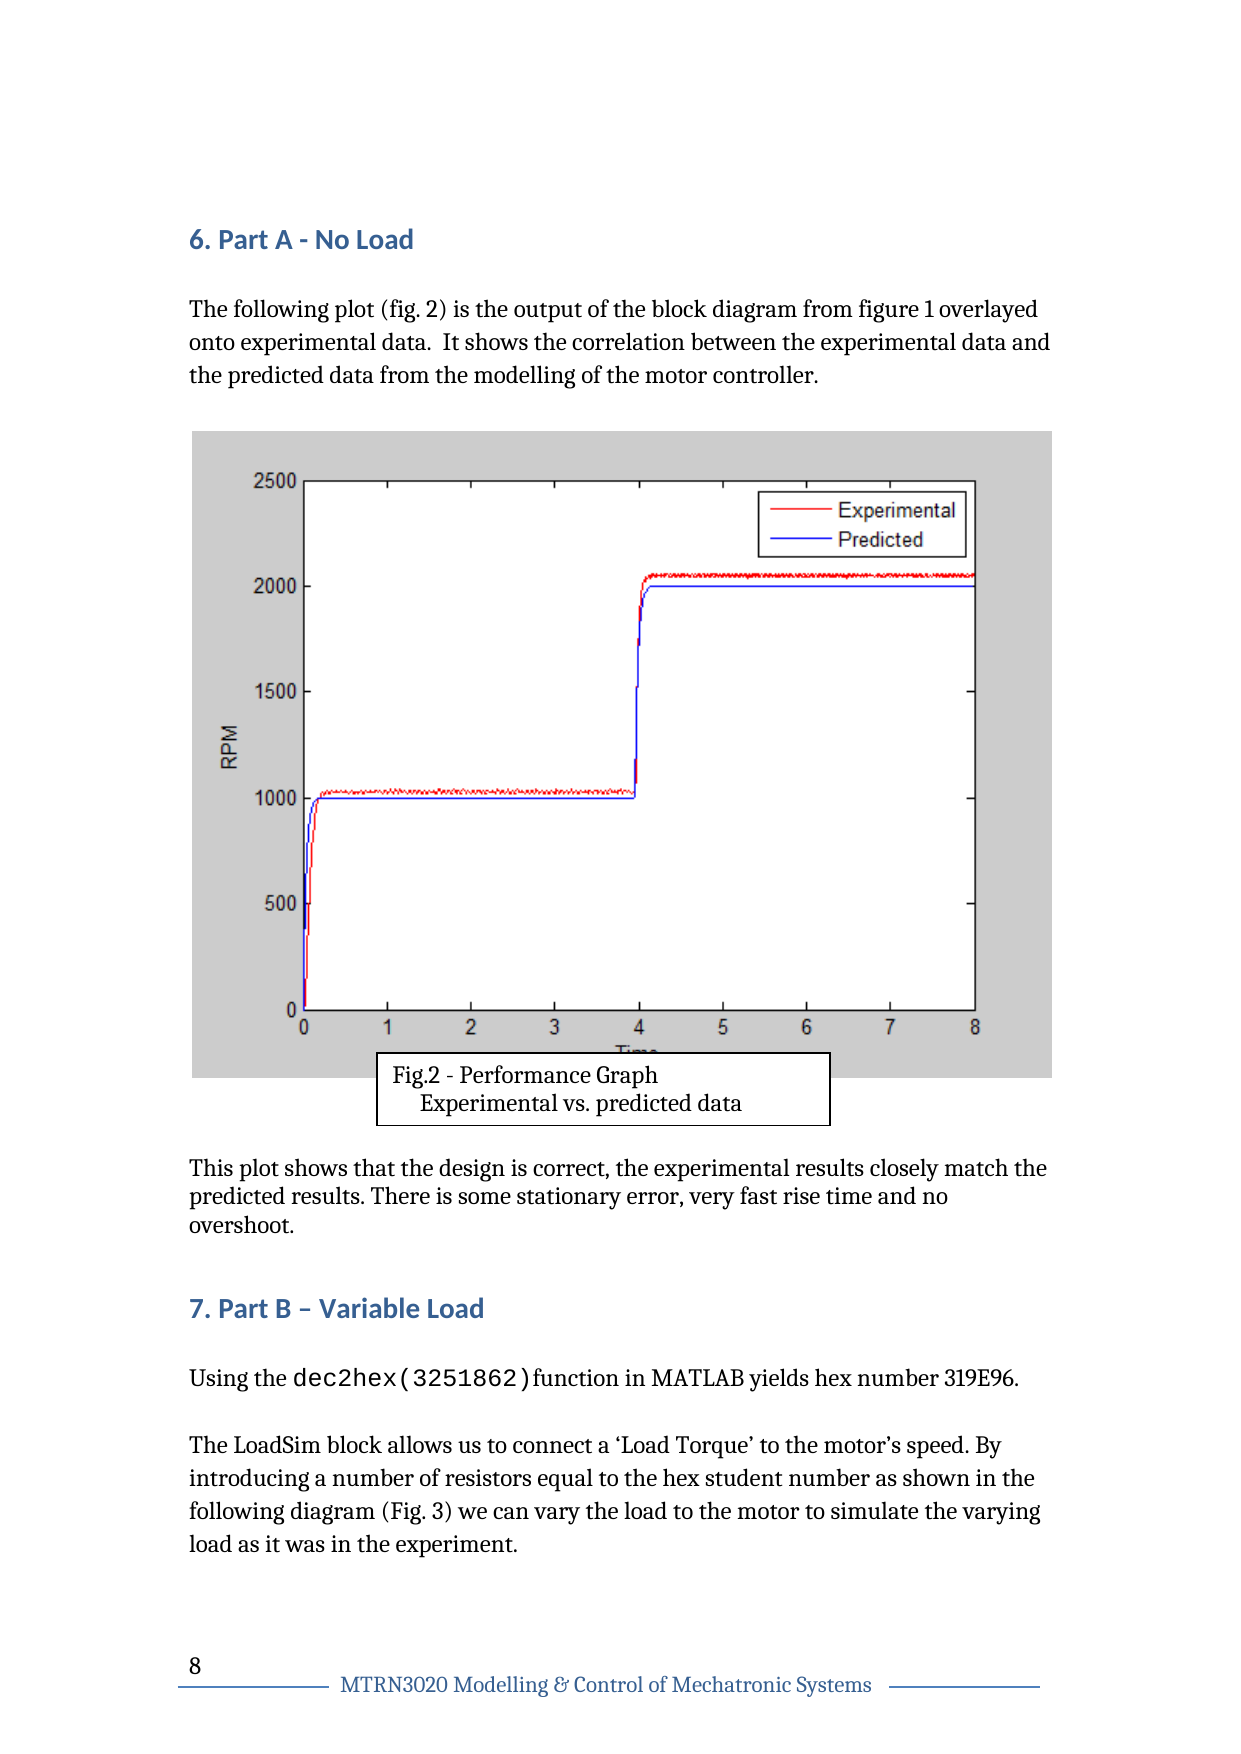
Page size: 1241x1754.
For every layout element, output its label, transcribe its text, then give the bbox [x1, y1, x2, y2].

text This plot shows that the design is correct, the experimental results closely match the predicted results. There is some stationary error, very fast rise time and no overshoot. [189, 1153, 1051, 1240]
text The LoadSim block allows us to connect a ‘Load Torque’ to the motor’s speed. By introducing a number of resistors equal to the hex student number as shown in the following diagram (Fig. 3) we can vary the load to the motor to simulate the varying load as it was in the experiment. [189, 1431, 1051, 1559]
text Using the dec2hex(3251862)function in MATLAB yields hex number 319E96. [189, 1364, 1051, 1394]
subtitle 7. Part B – Variable Load [189, 1290, 1051, 1325]
subtitle 6. Part A - No Load [189, 221, 1051, 257]
text The following plot (fig. 2) is the output of the block diagram from figure 1 overlayed onto experimental data. It shows the correlation between the experimental data and the predicted data from the modelling of the motor controller. [189, 295, 1051, 390]
picture [192, 431, 1052, 1078]
